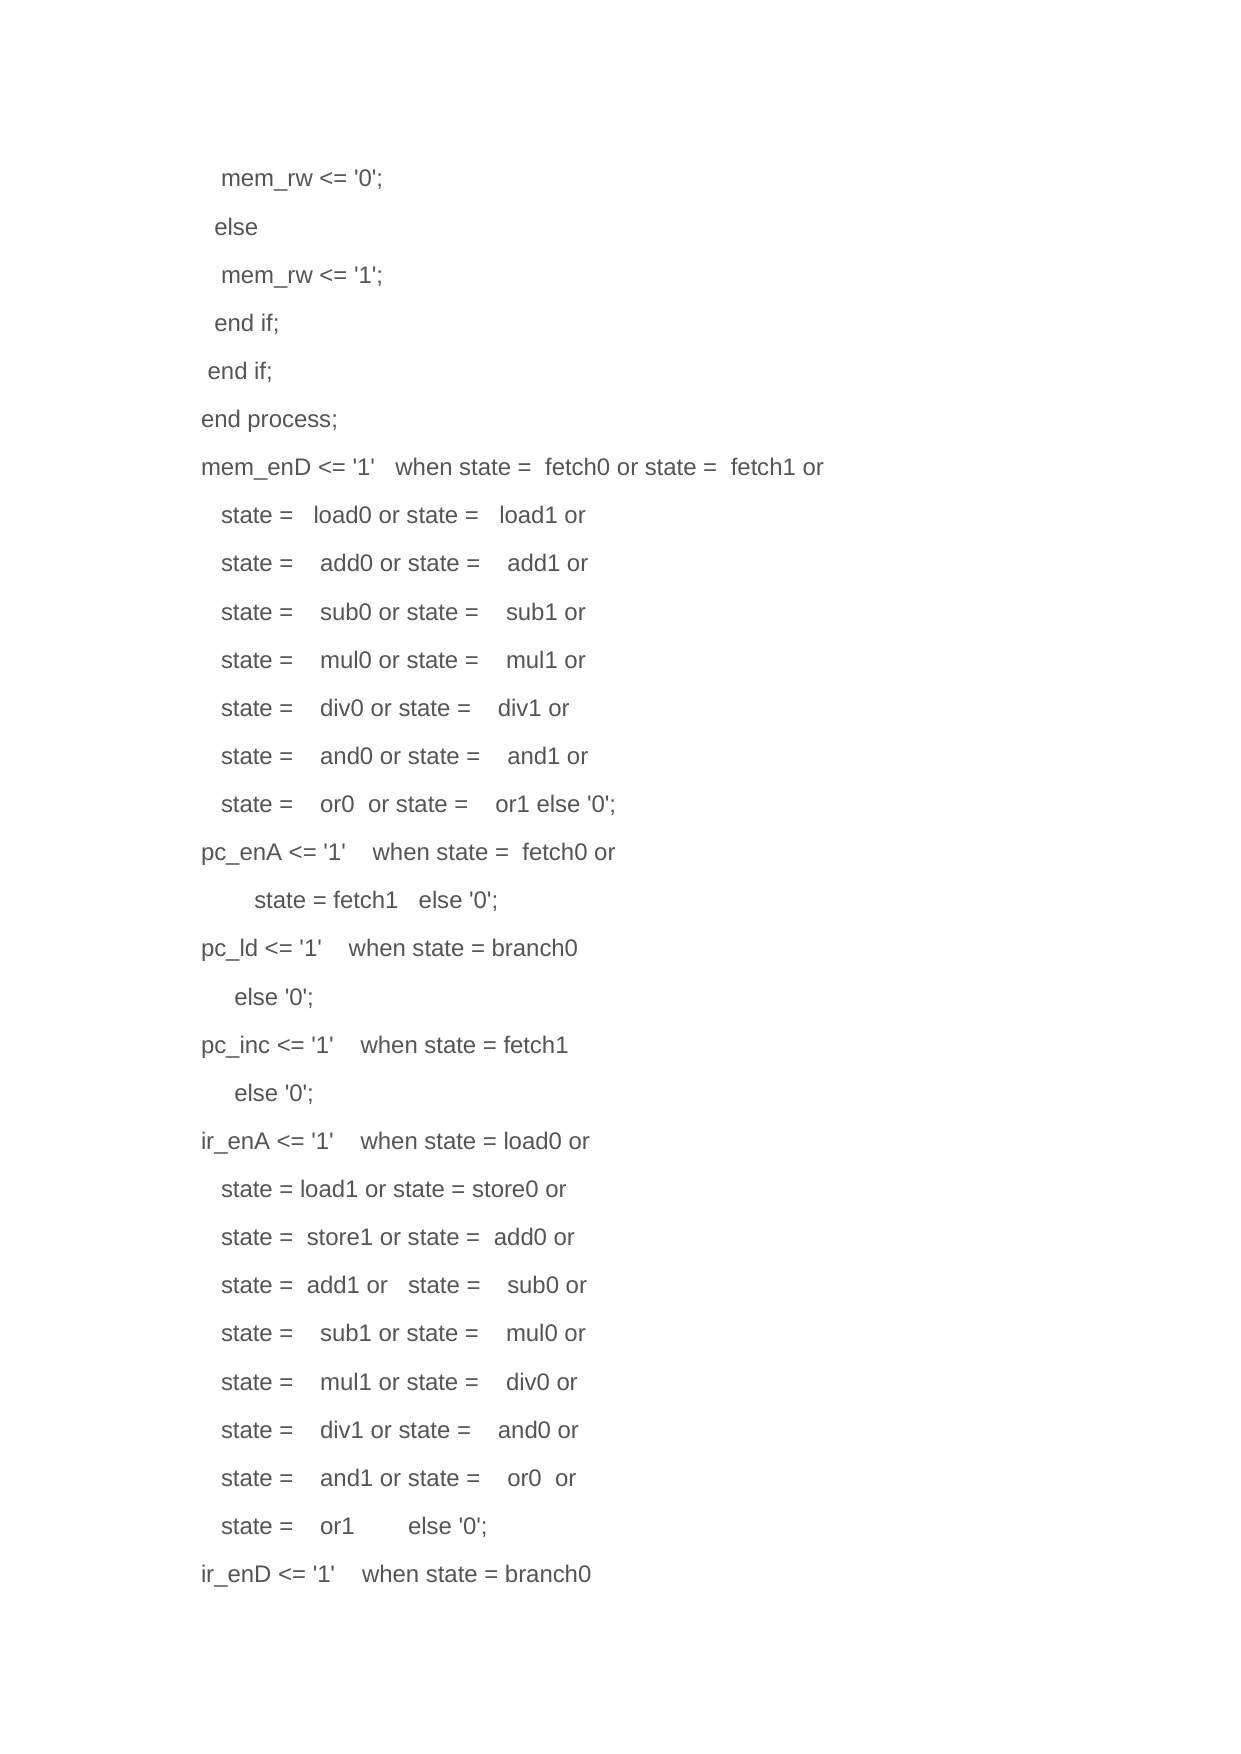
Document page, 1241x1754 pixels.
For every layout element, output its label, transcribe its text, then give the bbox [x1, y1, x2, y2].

text pc_ld <= '1' when state = branch0 [187, 932, 1053, 964]
text state = sub1 or state = mul0 or [187, 1317, 1053, 1349]
text ir_enA <= '1' when state = load0 or [187, 1124, 1053, 1157]
text mem_enD <= '1' when state = fetch0 or state = fetch1 or [187, 451, 1053, 483]
text state = div1 or state = and0 or [187, 1413, 1053, 1446]
text state = or1 else '0'; [187, 1509, 1053, 1542]
text pc_enA <= '1' when state = fetch0 or [187, 836, 1053, 868]
text state = add0 or state = add1 or [187, 547, 1053, 579]
text state = add1 or state = sub0 or [187, 1269, 1053, 1301]
text mem_rw <= '0'; [187, 162, 1053, 194]
text else '0'; [187, 1076, 1053, 1109]
text state = and1 or state = or0 or [187, 1461, 1053, 1494]
text end if; [187, 354, 1053, 387]
text state = mul0 or state = mul1 or [187, 643, 1053, 676]
text state = store1 or state = add0 or [187, 1221, 1053, 1253]
text state = or0 or state = or1 else '0'; [187, 788, 1053, 820]
text state = and0 or state = and1 or [187, 739, 1053, 772]
text mem_rw <= '1'; [187, 258, 1053, 291]
text ir_enD <= '1' when state = branch0 [187, 1558, 1053, 1590]
text state = load1 or state = store0 or [187, 1173, 1053, 1205]
text state = sub0 or state = sub1 or [187, 595, 1053, 628]
text state = fetch1 else '0'; [187, 884, 1053, 916]
text end if; [187, 306, 1053, 339]
text state = load0 or state = load1 or [187, 499, 1053, 531]
text else '0'; [187, 980, 1053, 1013]
text state = div0 or state = div1 or [187, 691, 1053, 724]
text end process; [187, 403, 1053, 435]
text pc_inc <= '1' when state = fetch1 [187, 1028, 1053, 1061]
text else [187, 210, 1053, 243]
text state = mul1 or state = div0 or [187, 1365, 1053, 1398]
